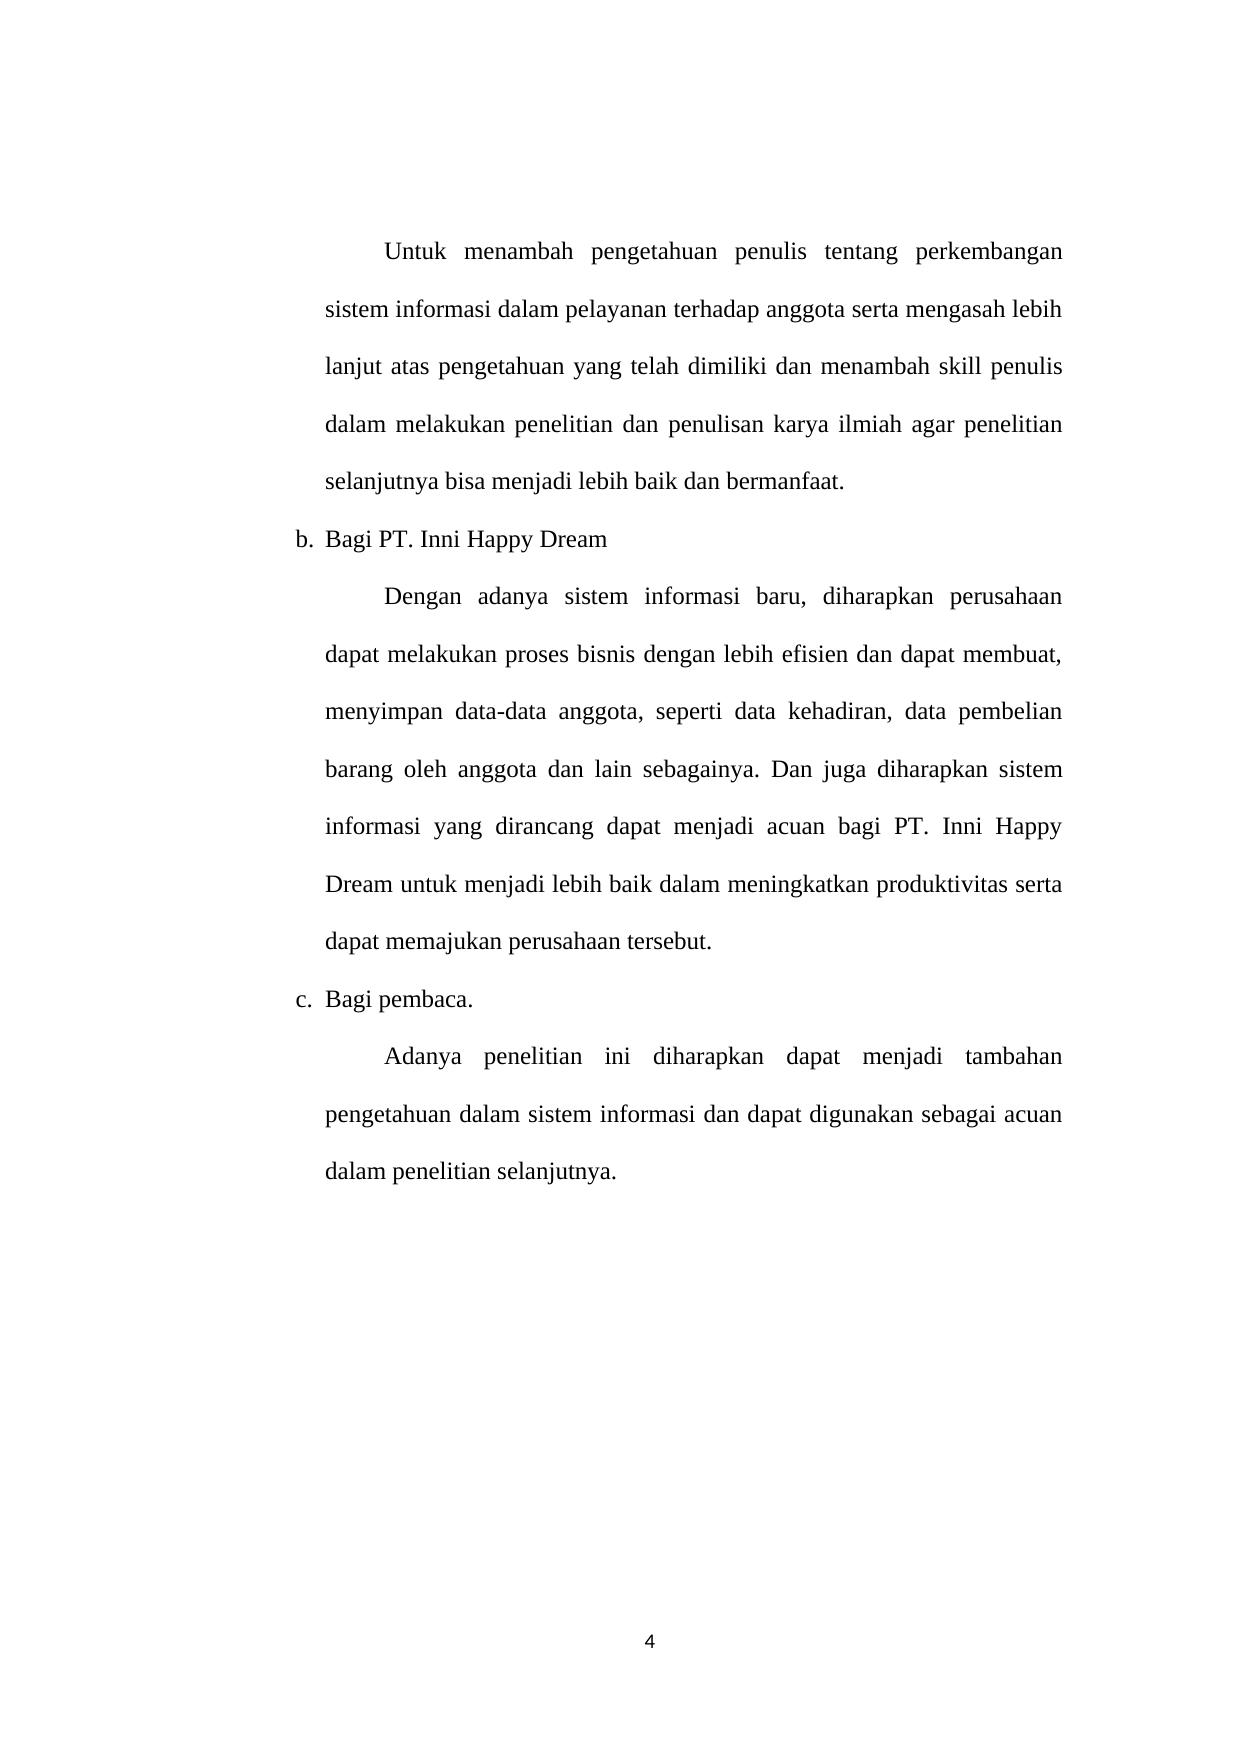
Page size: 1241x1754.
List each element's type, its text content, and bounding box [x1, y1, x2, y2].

list Adanya penelitian ini diharapkan dapat menjadi tambahan pengetahuan dalam sistem informasi dan dapat digunakan sebagai acuan dalam penelitian selanjutnya. [325, 1041, 1063, 1185]
list Bagi pembaca. [295, 984, 1063, 1012]
list Untuk menambah pengetahuan penulis tentang perkembangan sistem informasi dalam pelayanan terhadap anggota serta mengasah lebih lanjut atas pengetahuan yang telah dimiliki dan menambah skill penulis dalam melakukan penelitian dan penulisan karya ilmiah agar penelitian selanjutnya bisa menjadi lebih baik dan bermanfaat. [325, 236, 1063, 495]
list Dengan adanya sistem informasi baru, diharapkan perusahaan dapat melakukan proses bisnis dengan lebih efisien dan dapat membuat, menyimpan data-data anggota, seperti data kehadiran, data pembelian barang oleh anggota dan lain sebagainya. Dan juga diharapkan sistem informasi yang dirancang dapat menjadi acuan bagi PT. Inni Happy Dream untuk menjadi lebih baik dalam meningkatkan produktivitas serta dapat memajukan perusahaan tersebut. [325, 581, 1063, 955]
list Bagi PT. Inni Happy Dream [295, 524, 1063, 552]
